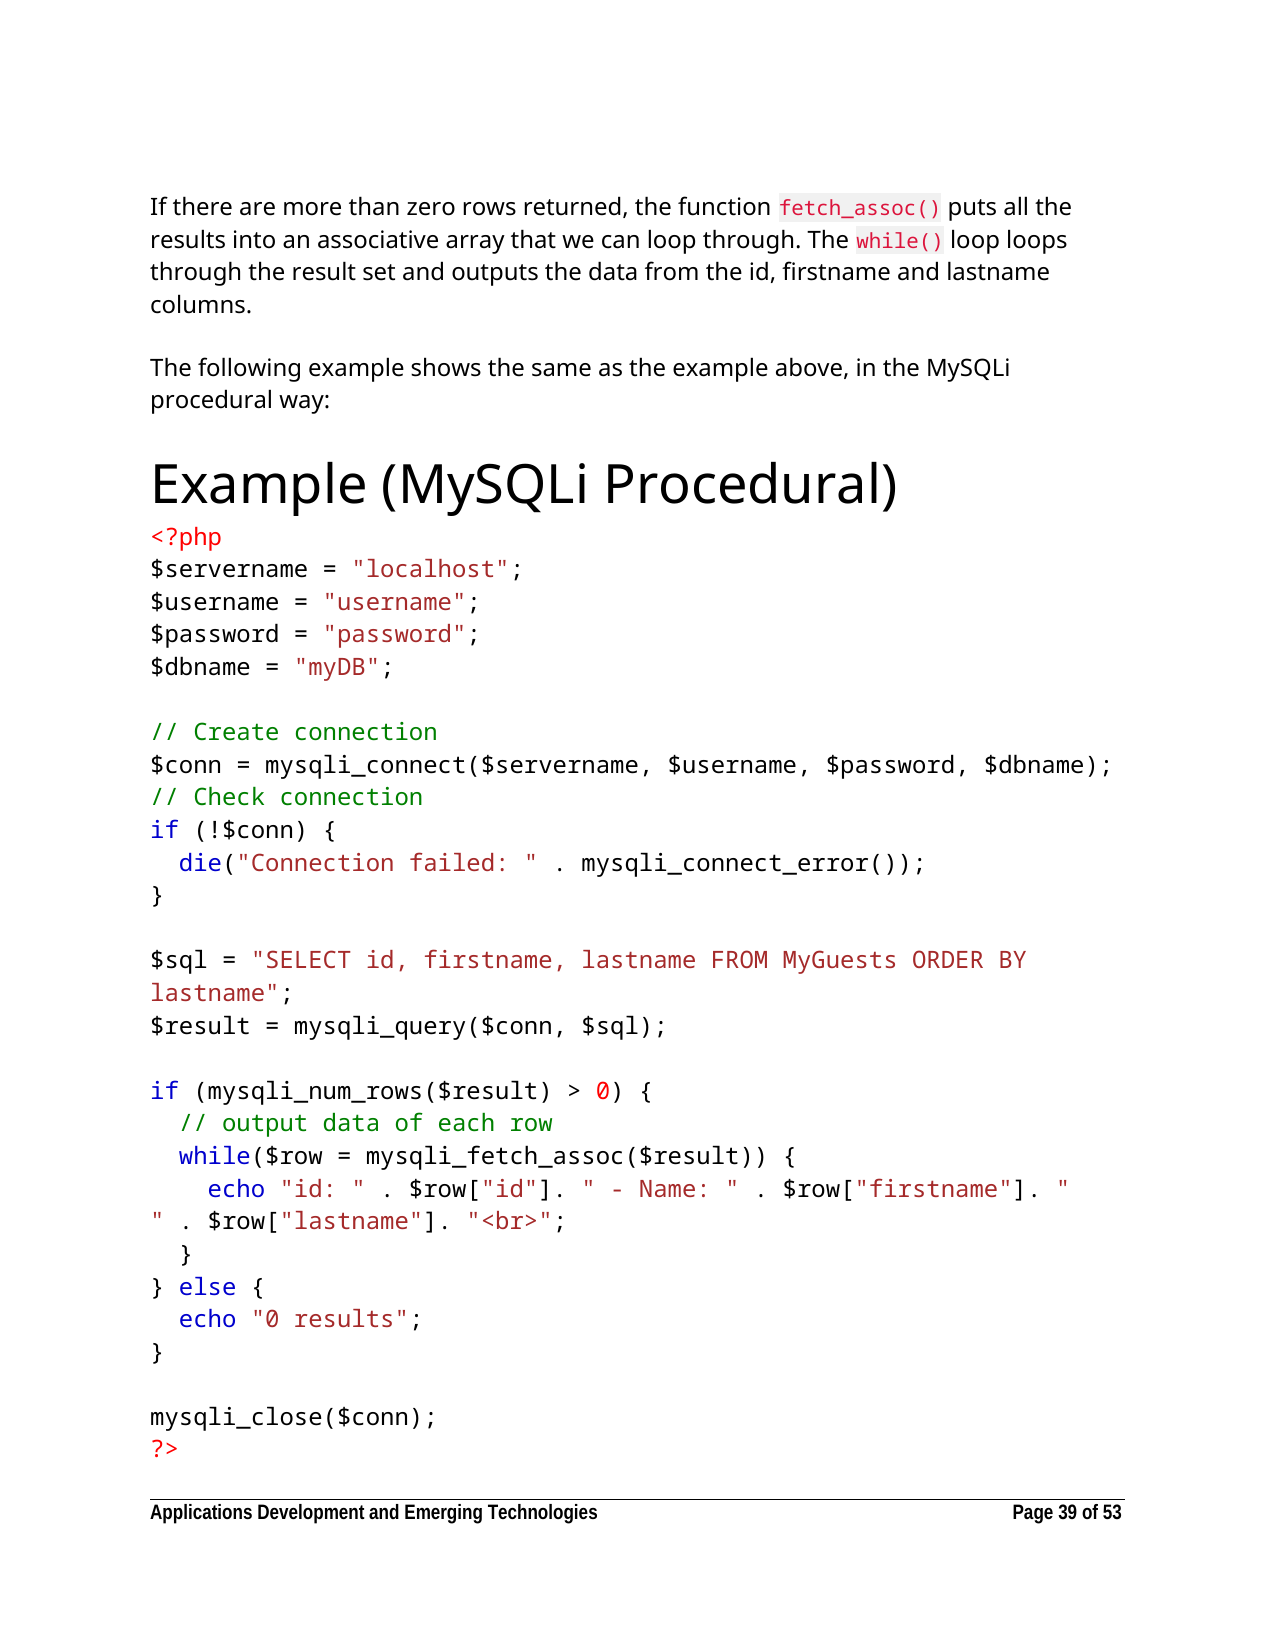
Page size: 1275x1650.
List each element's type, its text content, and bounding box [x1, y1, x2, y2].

text Example (MySQLi Procedural) [150, 446, 1125, 519]
text If there are more than zero rows returned, the function fetch_assoc() puts all the results into an associative array that we can loop through. The while() loop loops through the result set and outputs the data from the id, firstname and lastname columns. [150, 190, 1125, 320]
text <?php $servername = "localhost"; $username = "username"; $password = "password"; $dbname = "myDB"; // Create connection $conn = mysqli_connect($servername, $username, $password, $dbname); // Check connection if (!$conn) { die("Connection failed: " . mysqli_connect_error()); } $sql = "SELECT id, firstname, lastname FROM MyGuests ORDER BY lastname"; $result = mysqli_query($conn, $sql); if (mysqli_num_rows($result) > 0) { // output data of each row while($row = mysqli_fetch_assoc($result)) { echo "id: " . $row["id"]. " - Name: " . $row["firstname"]. " " . $row["lastname"]. "<br>"; } } else { echo "0 results"; } mysqli_close($conn); ?> [150, 519, 1125, 1465]
text The following example shows the same as the example above, in the MySQLi procedural way: [150, 350, 1125, 416]
